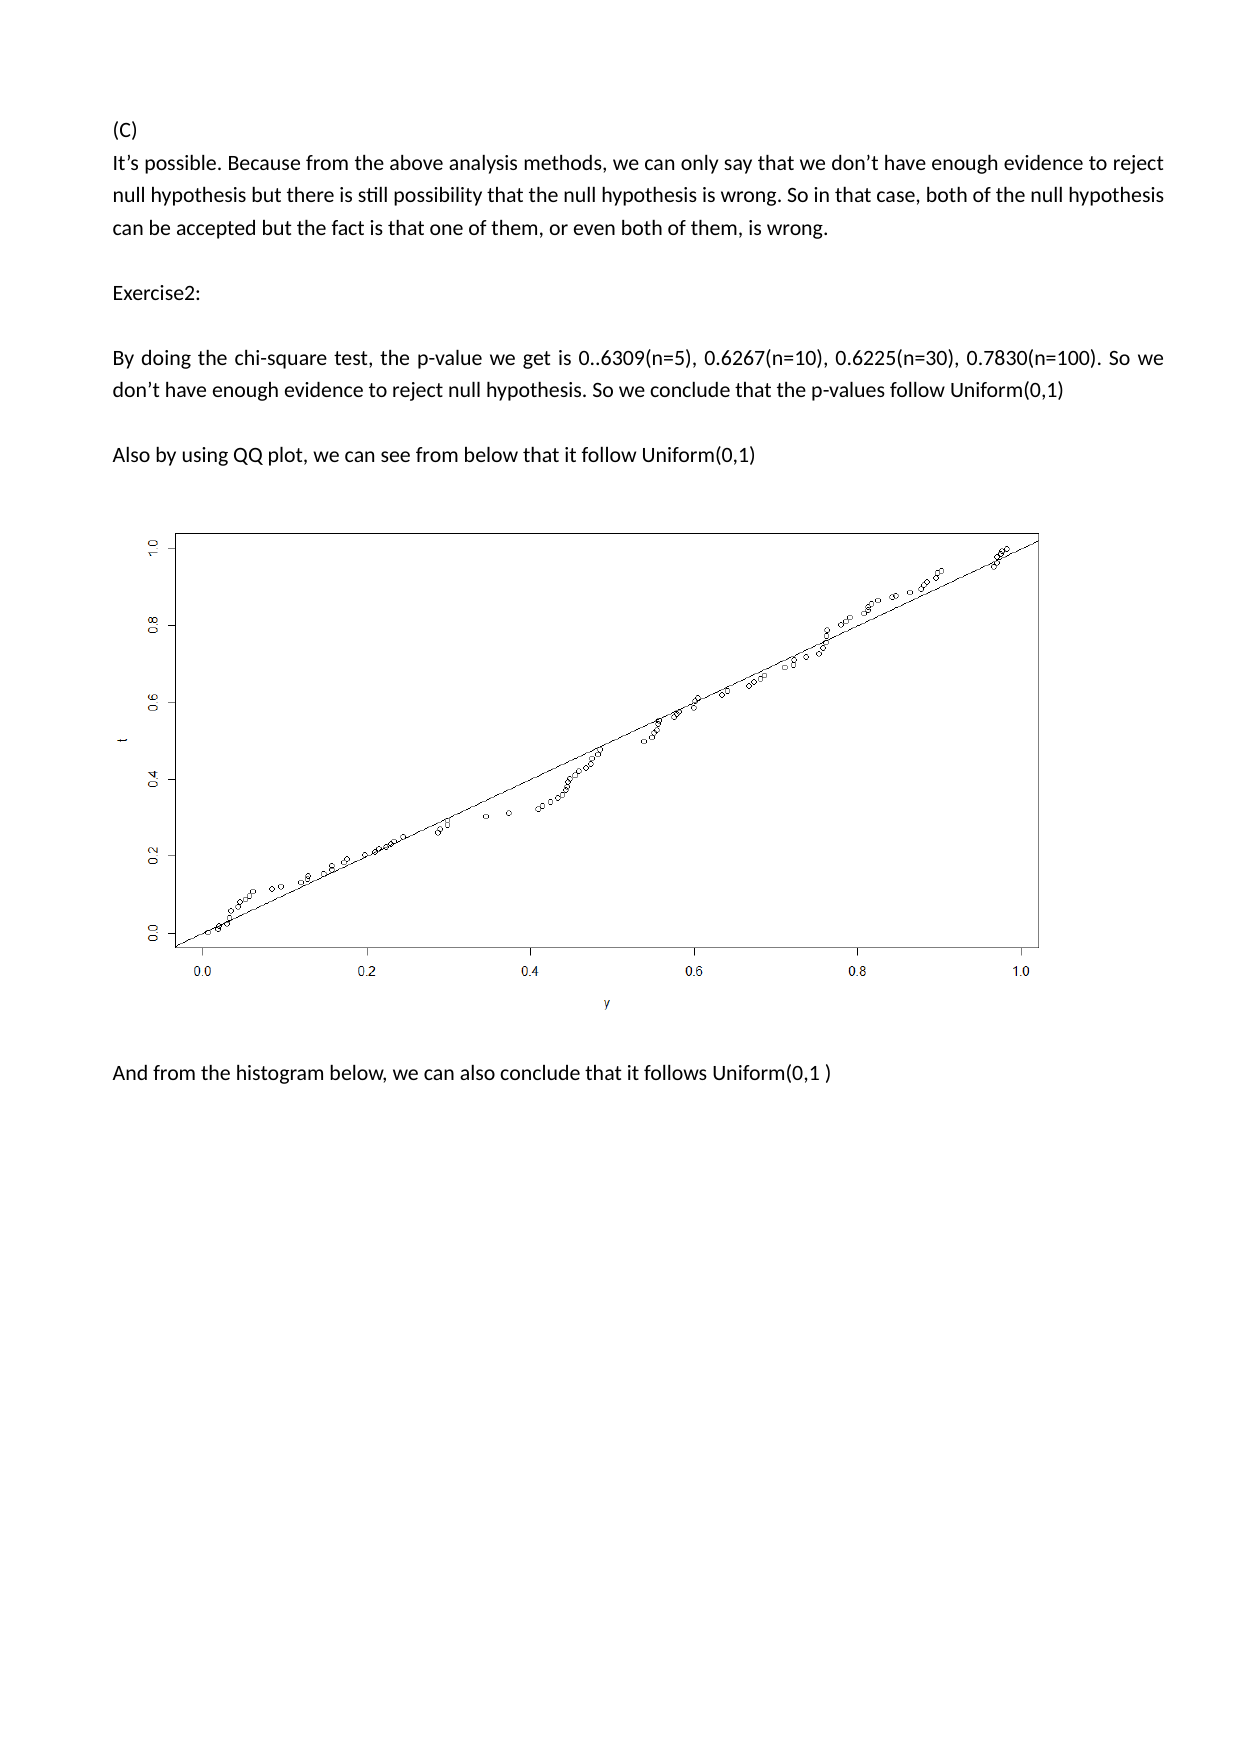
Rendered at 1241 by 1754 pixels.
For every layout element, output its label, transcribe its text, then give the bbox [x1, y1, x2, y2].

list It’s possible. Because from the above analysis methods, we can only say that we don’t have enough evidence to reject null hypothesis but there is still possibility that the null hypothesis is wrong. So in that case, both of the null hypothesis can be accepted but the fact is that one of them, or even both of them, is wrong. [112, 146, 1165, 243]
list Exercise2: [112, 276, 1165, 308]
list By doing the chi-square test, the p-value we get is 0..6309(n=5), 0.6267(n=10), 0.6225(n=30), 0.7830(n=100). So we don’t have enough evidence to reject null hypothesis. So we conclude that the p-values follow Uniform(0,1) [112, 341, 1165, 406]
list And from the histogram below, we can also conclude that it follows Uniform(0,1 ) [112, 1056, 1165, 1088]
picture [112, 470, 1071, 1026]
list Also by using QQ plot, we can see from below that it follow Uniform(0,1) [112, 438, 1165, 471]
list (C) [112, 113, 1165, 146]
